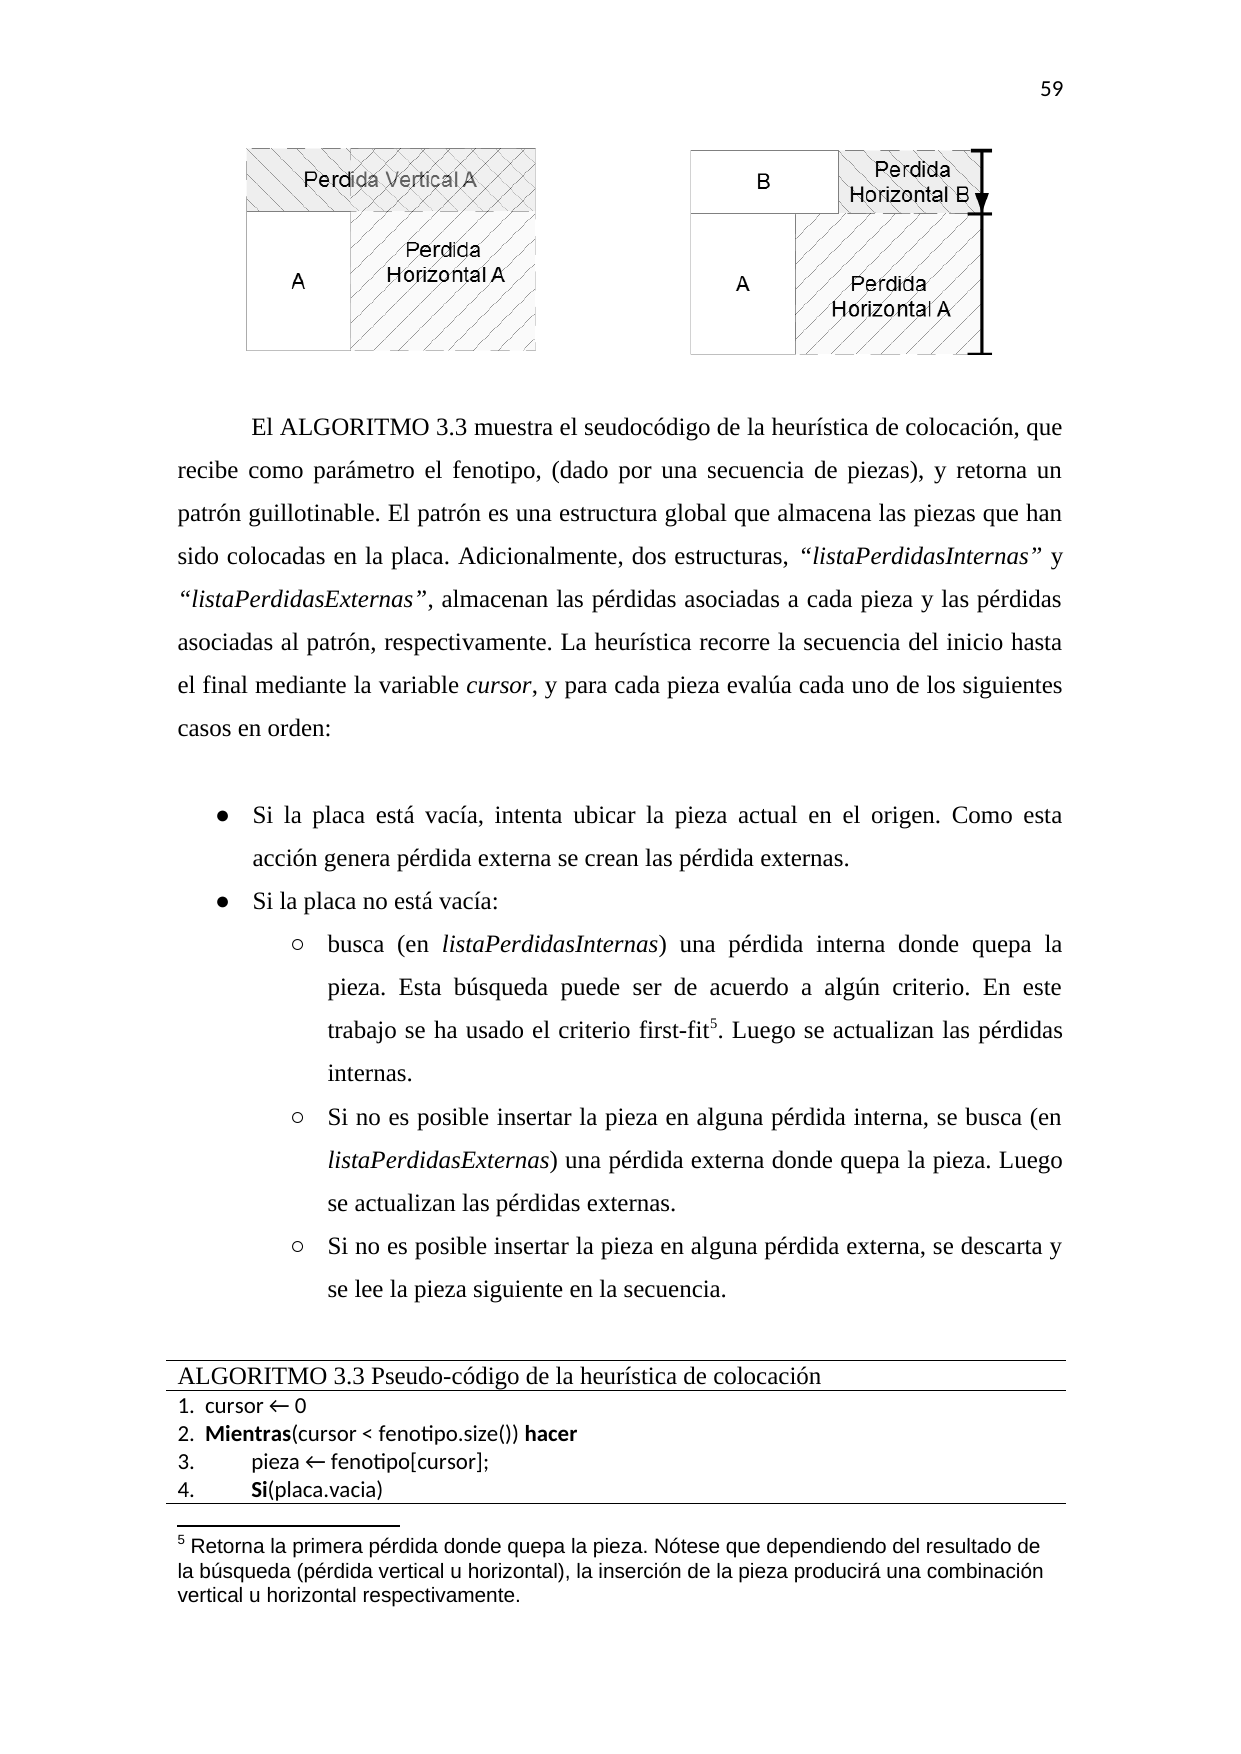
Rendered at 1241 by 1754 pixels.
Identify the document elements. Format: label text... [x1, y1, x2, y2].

table_header ALGORITMO 3.3 Pseudo-código de la heurística de colocación [166, 1361, 1066, 1390]
list Si no es posible insertar la pieza en alguna pérdida interna, se busca (en listaPerdidasExternas) una pérdida externa donde quepa la pieza. Luego se actualizan las pérdidas externas. [290, 1102, 1063, 1217]
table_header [617, 149, 1066, 367]
list Si la placa está vacía, intenta ubicar la pieza actual en el origen. Como esta acción genera pérdida externa se crean las pérdida externas. [215, 800, 1063, 872]
list Si no es posible insertar la pieza en alguna pérdida externa, se descarta y se lee la pieza siguiente en la secuencia. [290, 1231, 1063, 1303]
text El ALGORITMO 3.3 muestra el seudocódigo de la heurística de colocación, que recibe como parámetro el fenotipo, (dado por una secuencia de piezas), y retorna un patrón guillotinable. El patrón es una estructura global que almacena las piezas que han sido colocadas en la placa. Adicionalmente, dos estructuras, “listaPerdidasInternas” y “listaPerdidasExternas”, almacenan las pérdidas asociadas a cada pieza y las pérdidas asociadas al patrón, respectivamente. La heurística recorre la secuencia del inicio hasta el final mediante la variable cursor, y para cada pieza evalúa cada uno de los siguientes casos en orden: [177, 412, 1063, 742]
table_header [167, 149, 616, 367]
list Si la placa no está vacía: [215, 886, 1063, 915]
list busca (en listaPerdidasInternas) una pérdida interna donde quepa la pieza. Esta búsqueda puede ser de acuerdo a algún criterio. En este trabajo se ha usado el criterio first-fit. Luego se actualizan las pérdidas internas. [290, 929, 1063, 1087]
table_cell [166, 1391, 1066, 1503]
